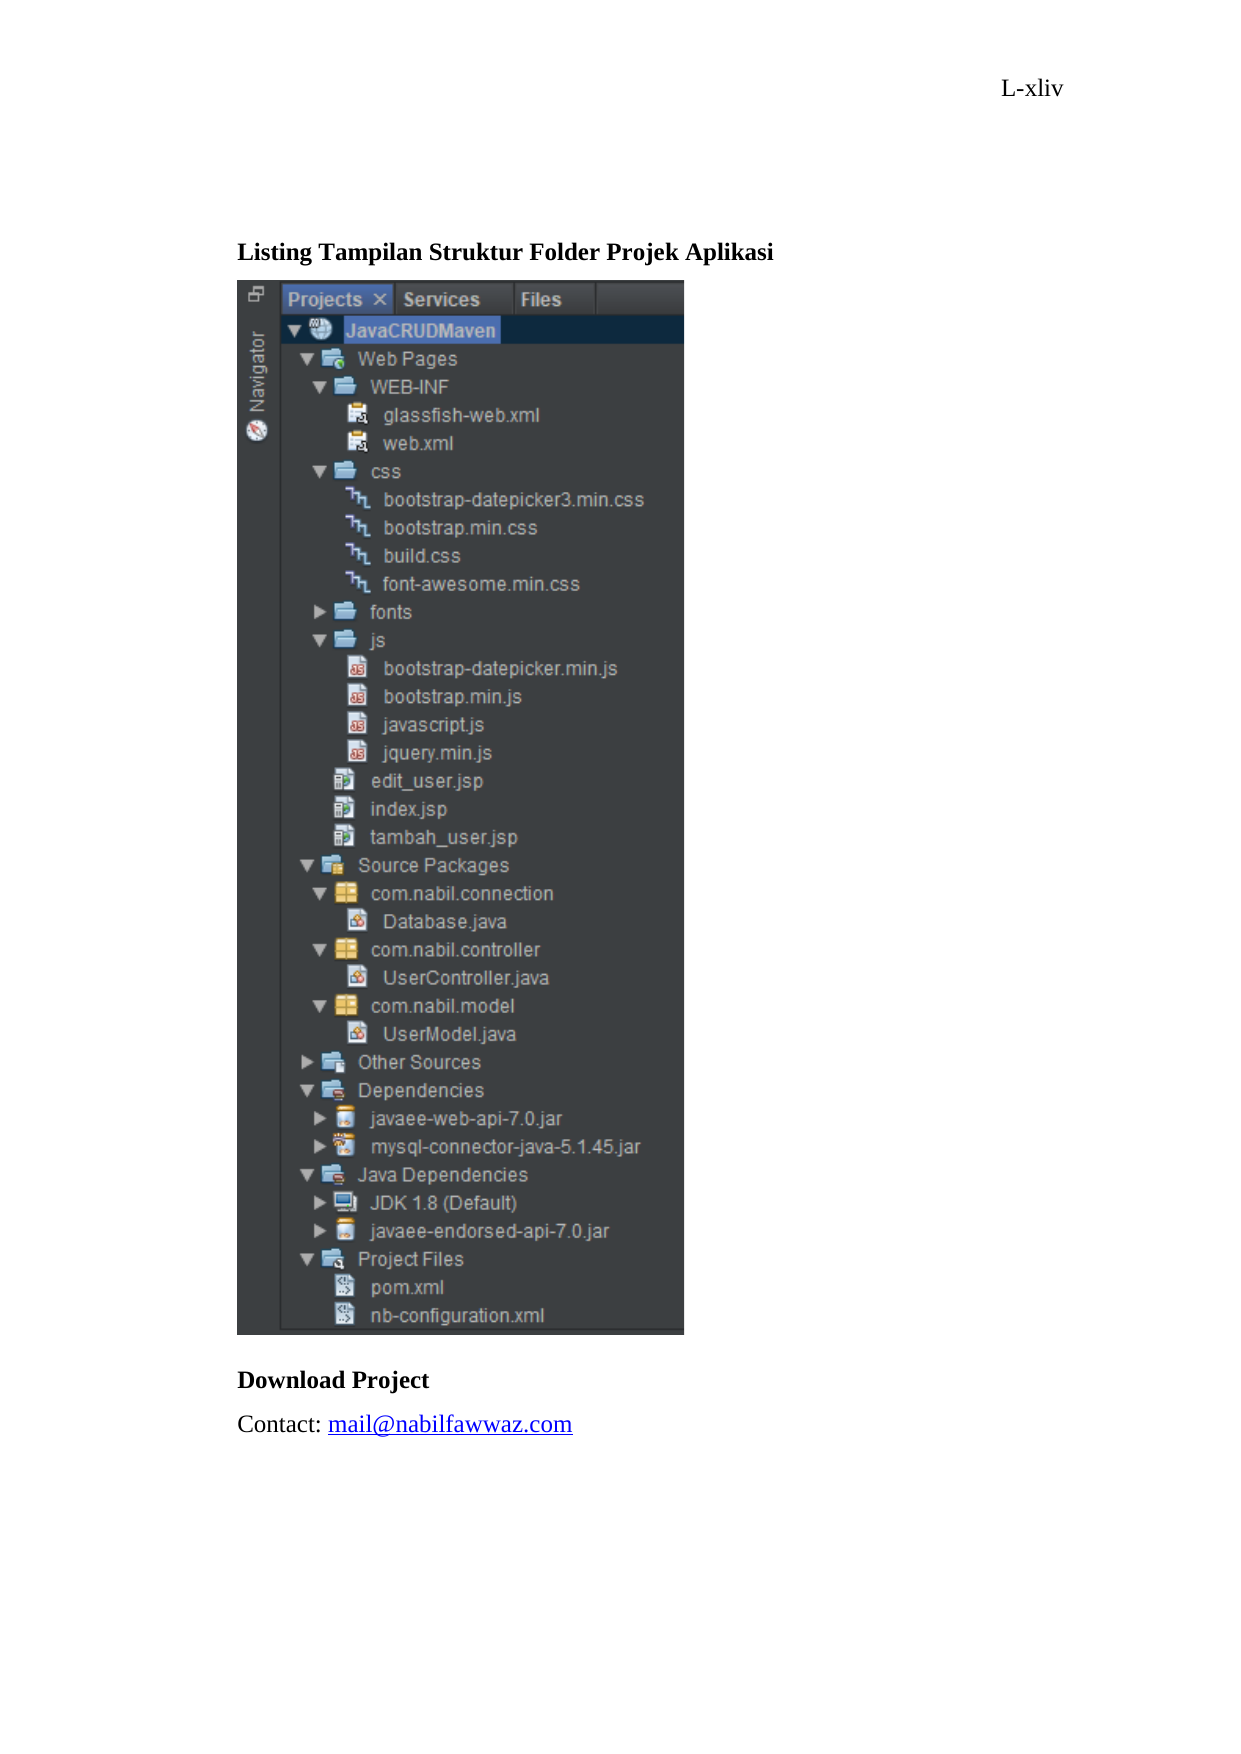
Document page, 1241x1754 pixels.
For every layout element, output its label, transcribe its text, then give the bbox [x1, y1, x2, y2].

text Contact: mail@nabilfawwaz.com [237, 1409, 1063, 1437]
subtitle Listing Tampilan Struktur Folder Projek Aplikasi [237, 237, 1063, 266]
picture [237, 280, 685, 1335]
text Download Project [237, 1366, 1063, 1394]
